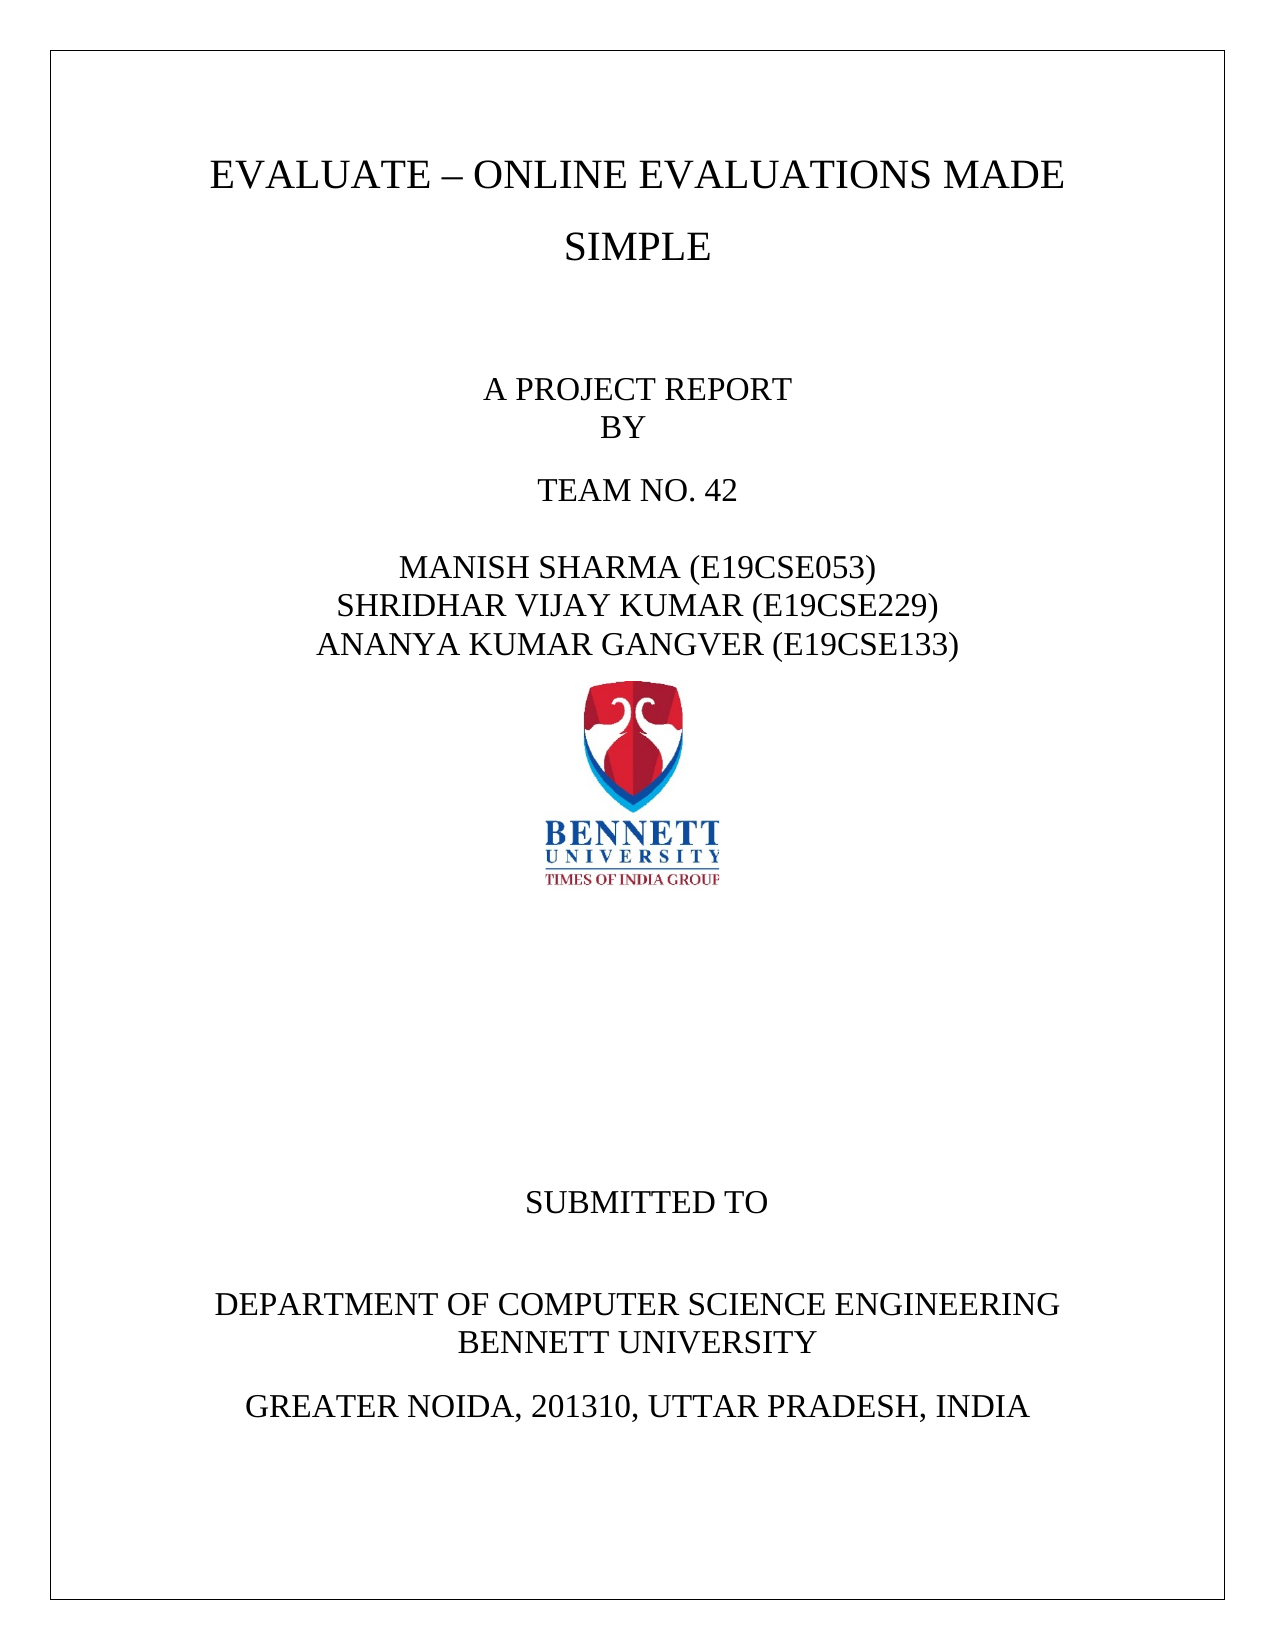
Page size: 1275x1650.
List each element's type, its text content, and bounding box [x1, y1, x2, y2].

text BY [600, 407, 1125, 445]
text SUBMITTED TO [450, 1182, 1125, 1221]
text DEPARTMENT OF COMPUTER SCIENCE ENGINEERING BENNETT UNIVERSITY [150, 1284, 1125, 1361]
text ANANYA KUMAR GANGVER (E19CSE133) [150, 624, 1125, 662]
text MANISH SHARMA (E19CSE053) [150, 547, 1125, 585]
text SHRIDHAR VIJAY KUMAR (E19CSE229) [150, 585, 1125, 624]
text EVALUATE – ONLINE EVALUATIONS MADE SIMPLE [150, 150, 1125, 270]
text A PROJECT REPORT [150, 369, 1125, 407]
text TEAM NO. 42 [150, 470, 1125, 509]
picture [544, 681, 719, 888]
text GREATER NOIDA, 201310, UTTAR PRADESH, INDIA [150, 1386, 1125, 1424]
